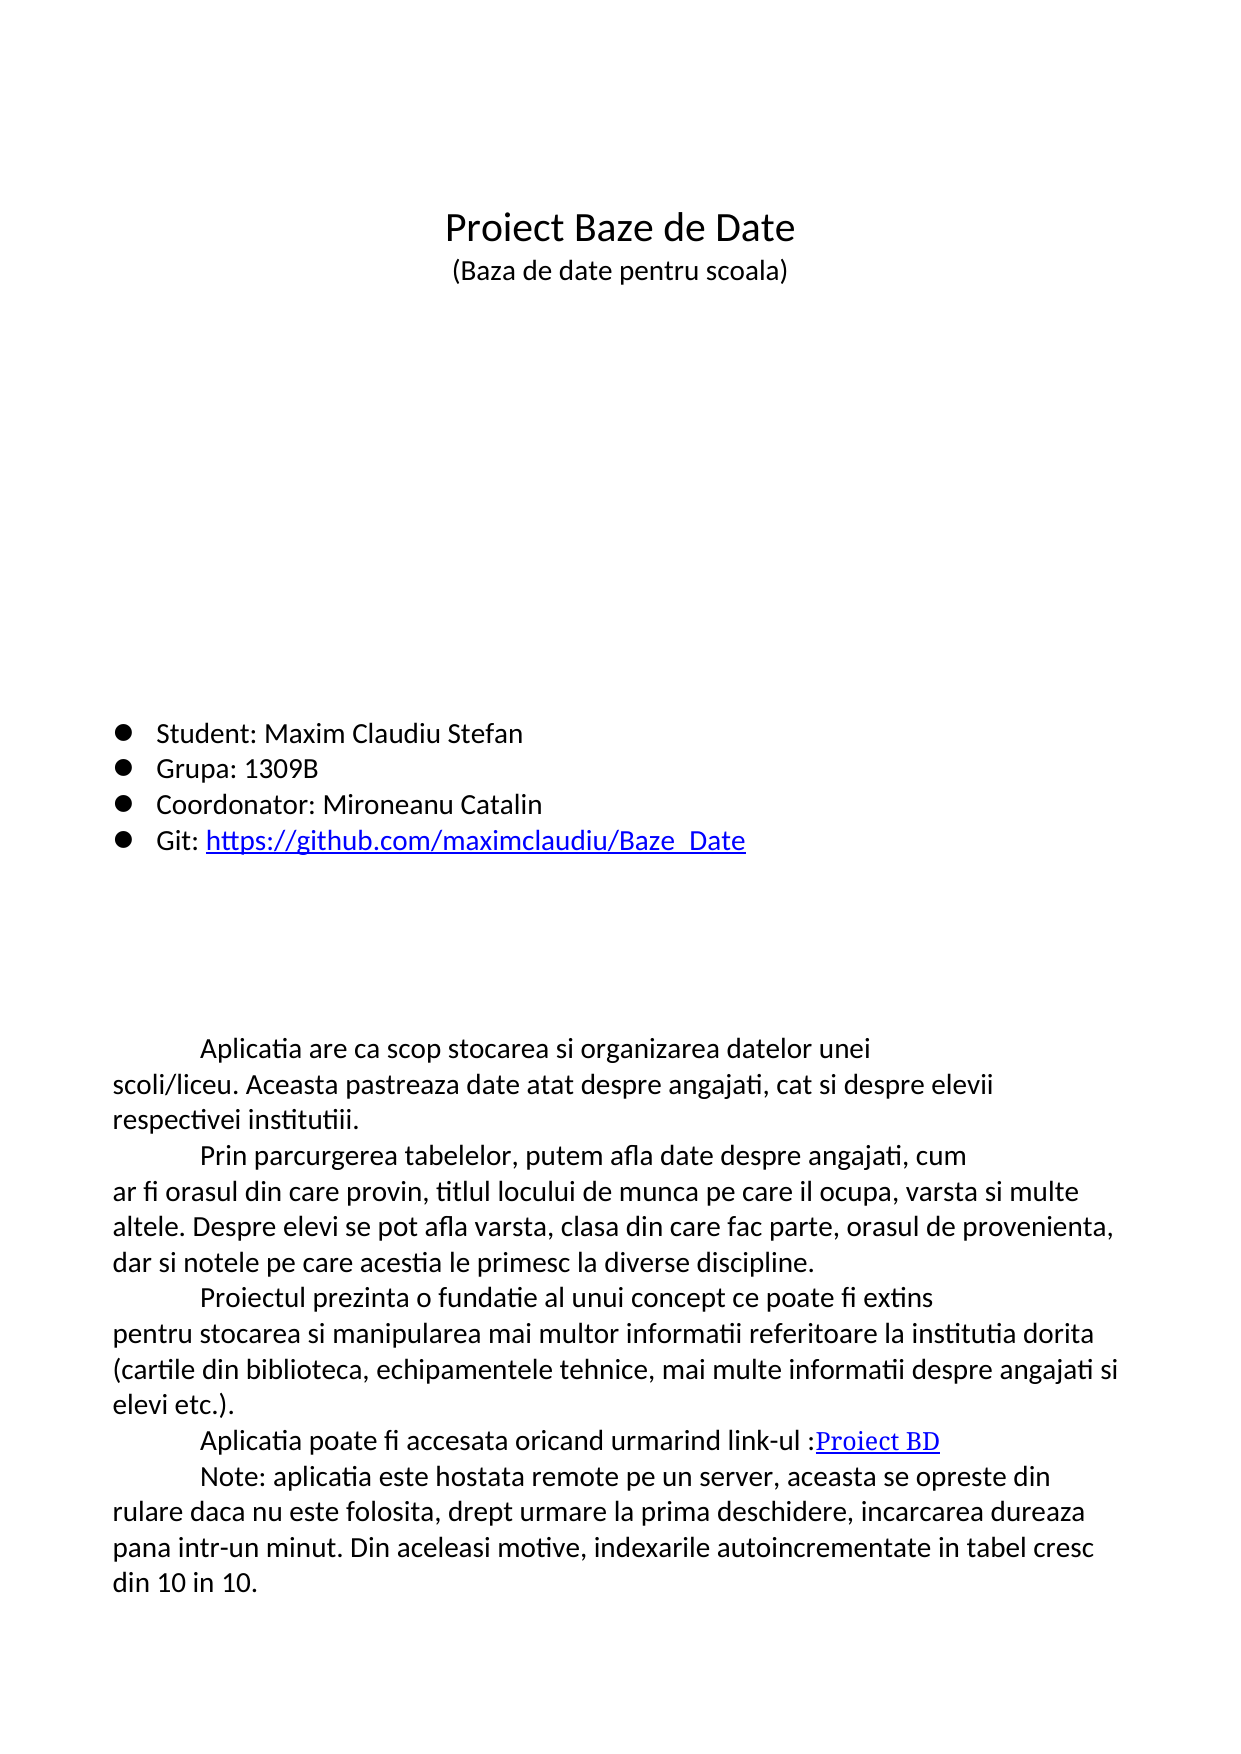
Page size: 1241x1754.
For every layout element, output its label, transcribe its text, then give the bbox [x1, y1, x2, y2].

text rulare daca nu este folosita, drept urmare la prima deschidere, incarcarea dureaza pana intr-un minut. Din aceleasi motive, indexarile autoincrementate in tabel cresc din 10 in 10. [112, 1493, 1128, 1600]
text ar fi orasul din care provin, titlul locului de munca pe care il ocupa, varsta si multe altele. Despre elevi se pot afla varsta, clasa din care fac parte, orasul de provenienta, dar si notele pe care acestia le primesc la diverse discipline. [112, 1173, 1128, 1279]
text Prin parcurgerea tabelelor, putem afla date despre angajati, cum [156, 1137, 1128, 1173]
list Coordonator: Mironeanu Catalin [112, 786, 1128, 822]
text Note: aplicatia este hostata remote pe un server, aceasta se opreste din [156, 1458, 1128, 1493]
list Git: https://github.com/maximclaudiu/Baze_Date [112, 822, 1128, 857]
text Aplicatia are ca scop stocarea si organizarea datelor unei [156, 1030, 1128, 1066]
text scoli/liceu. Aceasta pastreaza date atat despre angajati, cat si despre elevii respectivei institutiii. [112, 1066, 1128, 1137]
text pentru stocarea si manipularea mai multor informatii referitoare la institutia dorita (cartile din biblioteca, echipamentele tehnice, mai multe informatii despre angajati si elevi etc.). [112, 1315, 1128, 1422]
text Aplicatia poate fi accesata oricand urmarind link-ul :Proiect BD [156, 1422, 1128, 1458]
text (Baza de date pentru scoala) [112, 252, 1128, 287]
text Proiectul prezinta o fundatie al unui concept ce poate fi extins [156, 1279, 1128, 1315]
list Student: Maxim Claudiu Stefan [112, 715, 1128, 750]
list Grupa: 1309B [112, 750, 1128, 786]
text Proiect Baze de Date [112, 201, 1128, 252]
